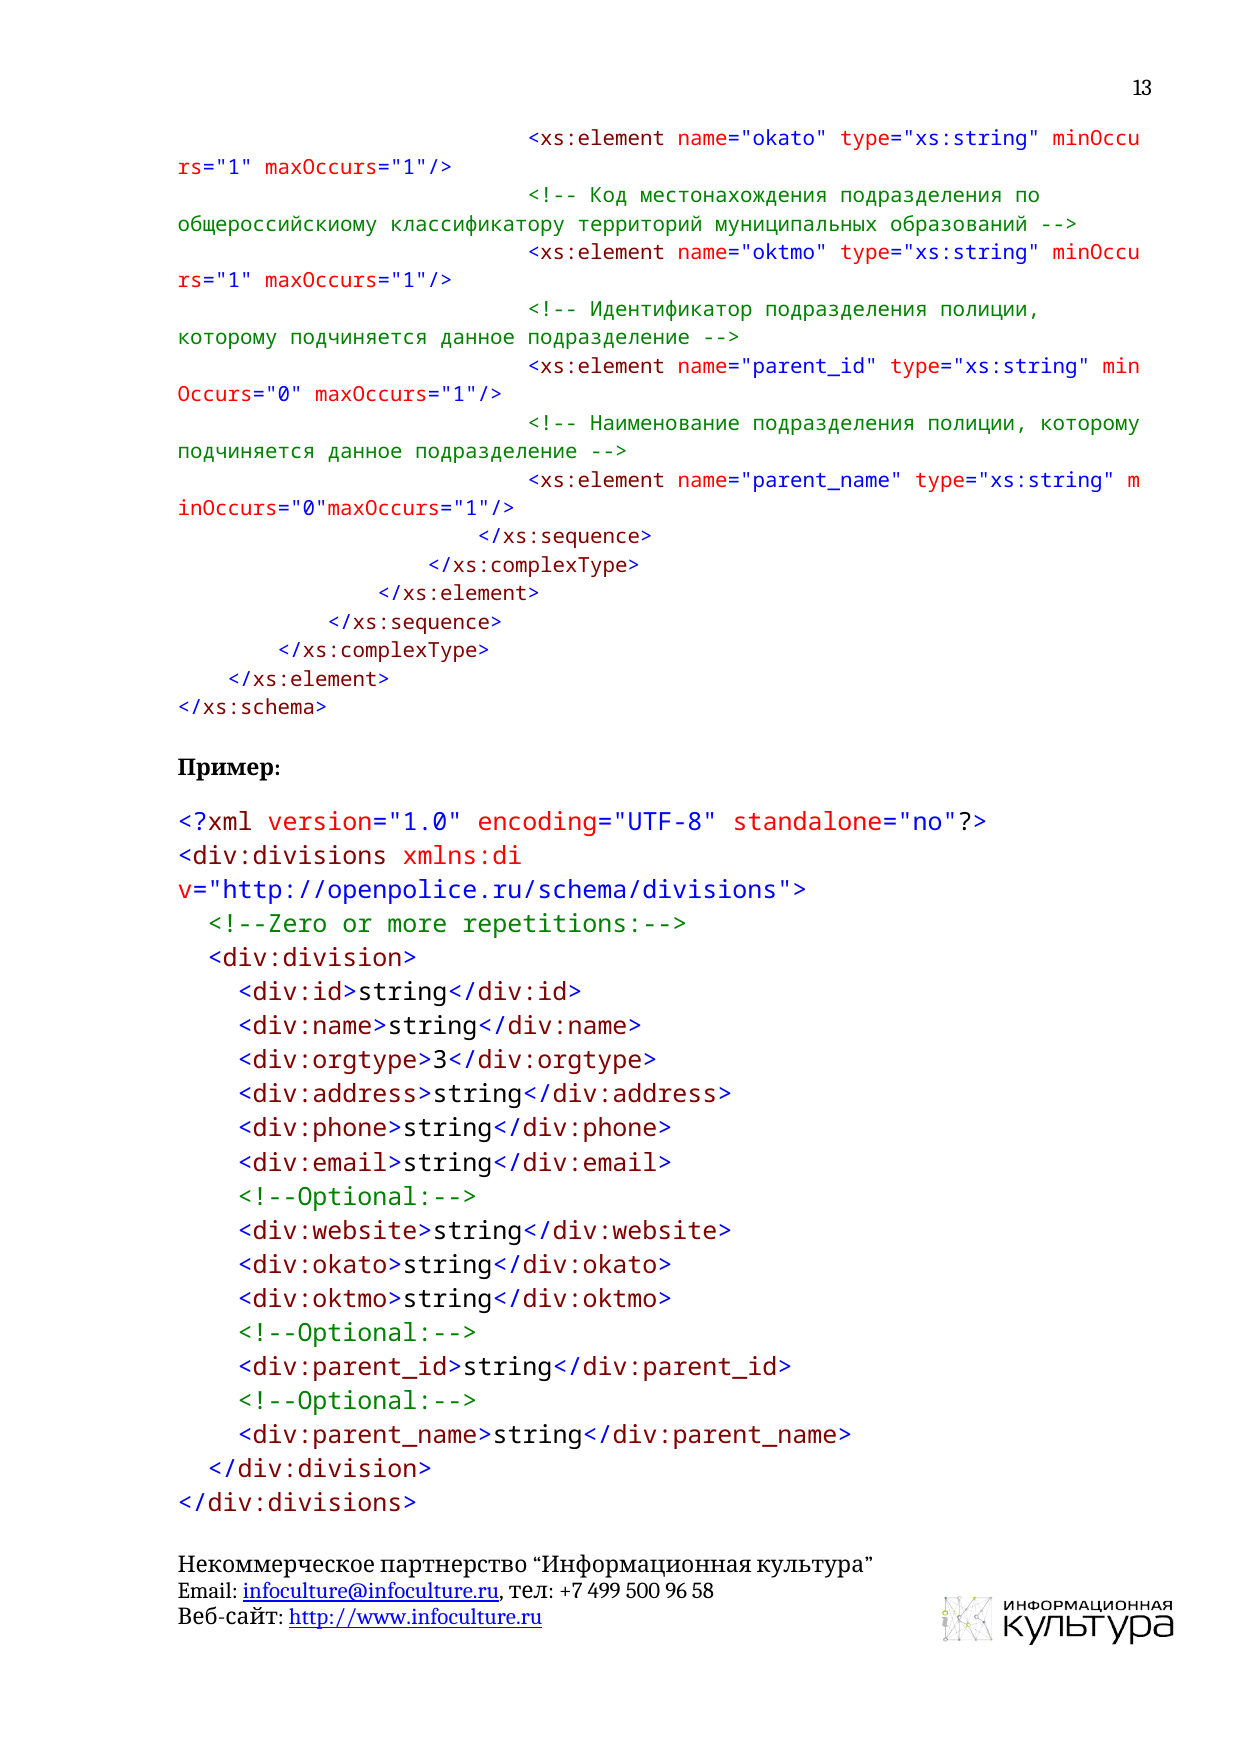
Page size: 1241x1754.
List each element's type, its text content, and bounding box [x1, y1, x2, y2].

text <?xml version="1.0" encoding="UTF-8" standalone="no"?> <div:divisions xmlns:div="http://openpolice.ru/schema/divisions"> <!--Zero or more repetitions:--> <div:division> <div:id>string</div:id> <div:name>string</div:name> <div:orgtype>3</div:orgtype> <div:address>string</div:address> <div:phone>string</div:phone> <div:email>string</div:email> <!--Optional:--> <div:website>string</div:website> <div:okato>string</div:okato> <div:oktmo>string</div:oktmo> <!--Optional:--> <div:parent_id>string</div:parent_id> <!--Optional:--> <div:parent_name>string</div:parent_name> </div:division> </div:divisions> [177, 803, 1152, 1519]
picture [941, 1596, 1174, 1645]
text Пример: [177, 755, 1152, 781]
